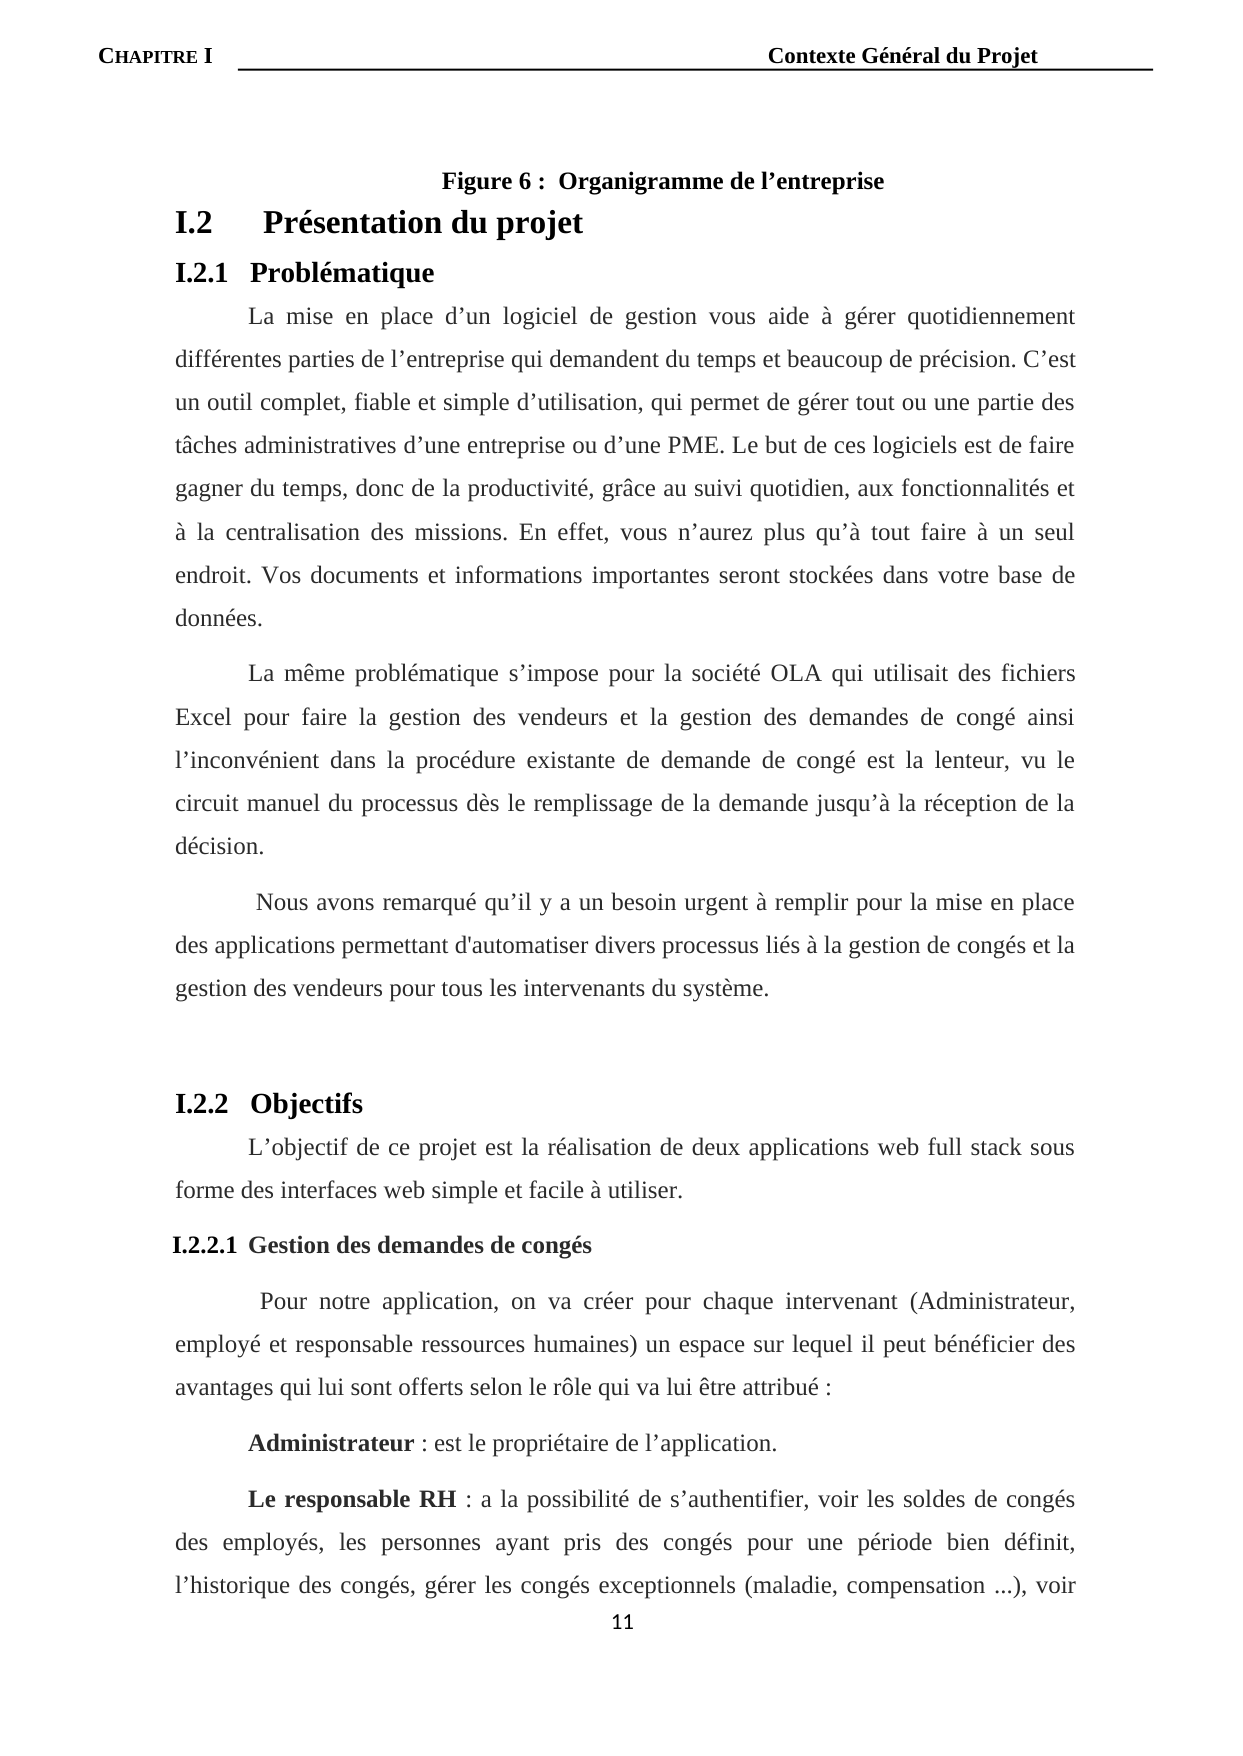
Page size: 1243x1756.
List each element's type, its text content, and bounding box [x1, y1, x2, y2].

subtitle Objectifs [175, 1086, 1076, 1119]
subtitle Présentation du projet [174, 202, 1076, 241]
text La mise en place d’un logiciel de gestion vous aide à gérer quotidiennement différentes parties de l’entreprise qui demandent du temps et beaucoup de précision. C’est un outil complet, fiable et simple d’utilisation, qui permet de gérer tout ou une partie des tâches administratives d’une entreprise ou d’une PME. Le but de ces logiciels est de faire gagner du temps, donc de la productivité, grâce au suivi quotidien, aux fonctionnalités et à la centralisation des missions. En effet, vous n’aurez plus qu’à tout faire à un seul endroit. Vos documents et informations importantes seront stockées dans votre base de données. [175, 301, 1076, 632]
text Administrateur : est le propriétaire de l’application. [175, 1428, 1076, 1457]
text Nous avons remarqué qu’il y a un besoin urgent à remplir pour la mise en place des applications permettant d'automatiser divers processus liés à la gestion de congés et la gestion des vendeurs pour tous les intervenants du système. [175, 887, 1076, 1002]
list Gestion des demandes de congés [172, 1231, 1076, 1259]
text La même problématique s’impose pour la société OLA qui utilisait des fichiers Excel pour faire la gestion des vendeurs et la gestion des demandes de congé ainsi l’inconvénient dans la procédure existante de demande de congé est la lenteur, vu le circuit manuel du processus dès le remplissage de la demande jusqu’à la réception de la décision. [175, 658, 1076, 860]
subtitle Problématique [175, 255, 1076, 288]
text Pour notre application, on va créer pour chaque intervenant (Administrateur, employé et responsable ressources humaines) un espace sur lequel il peut bénéficier des avantages qui lui sont offerts selon le rôle qui va lui être attribué : [175, 1286, 1076, 1401]
subtitle Figure 6 : Organigramme de l’entreprise [250, 166, 1076, 195]
text L’objectif de ce projet est la réalisation de deux applications web full stack sous forme des interfaces web simple et facile à utiliser. [175, 1132, 1076, 1204]
